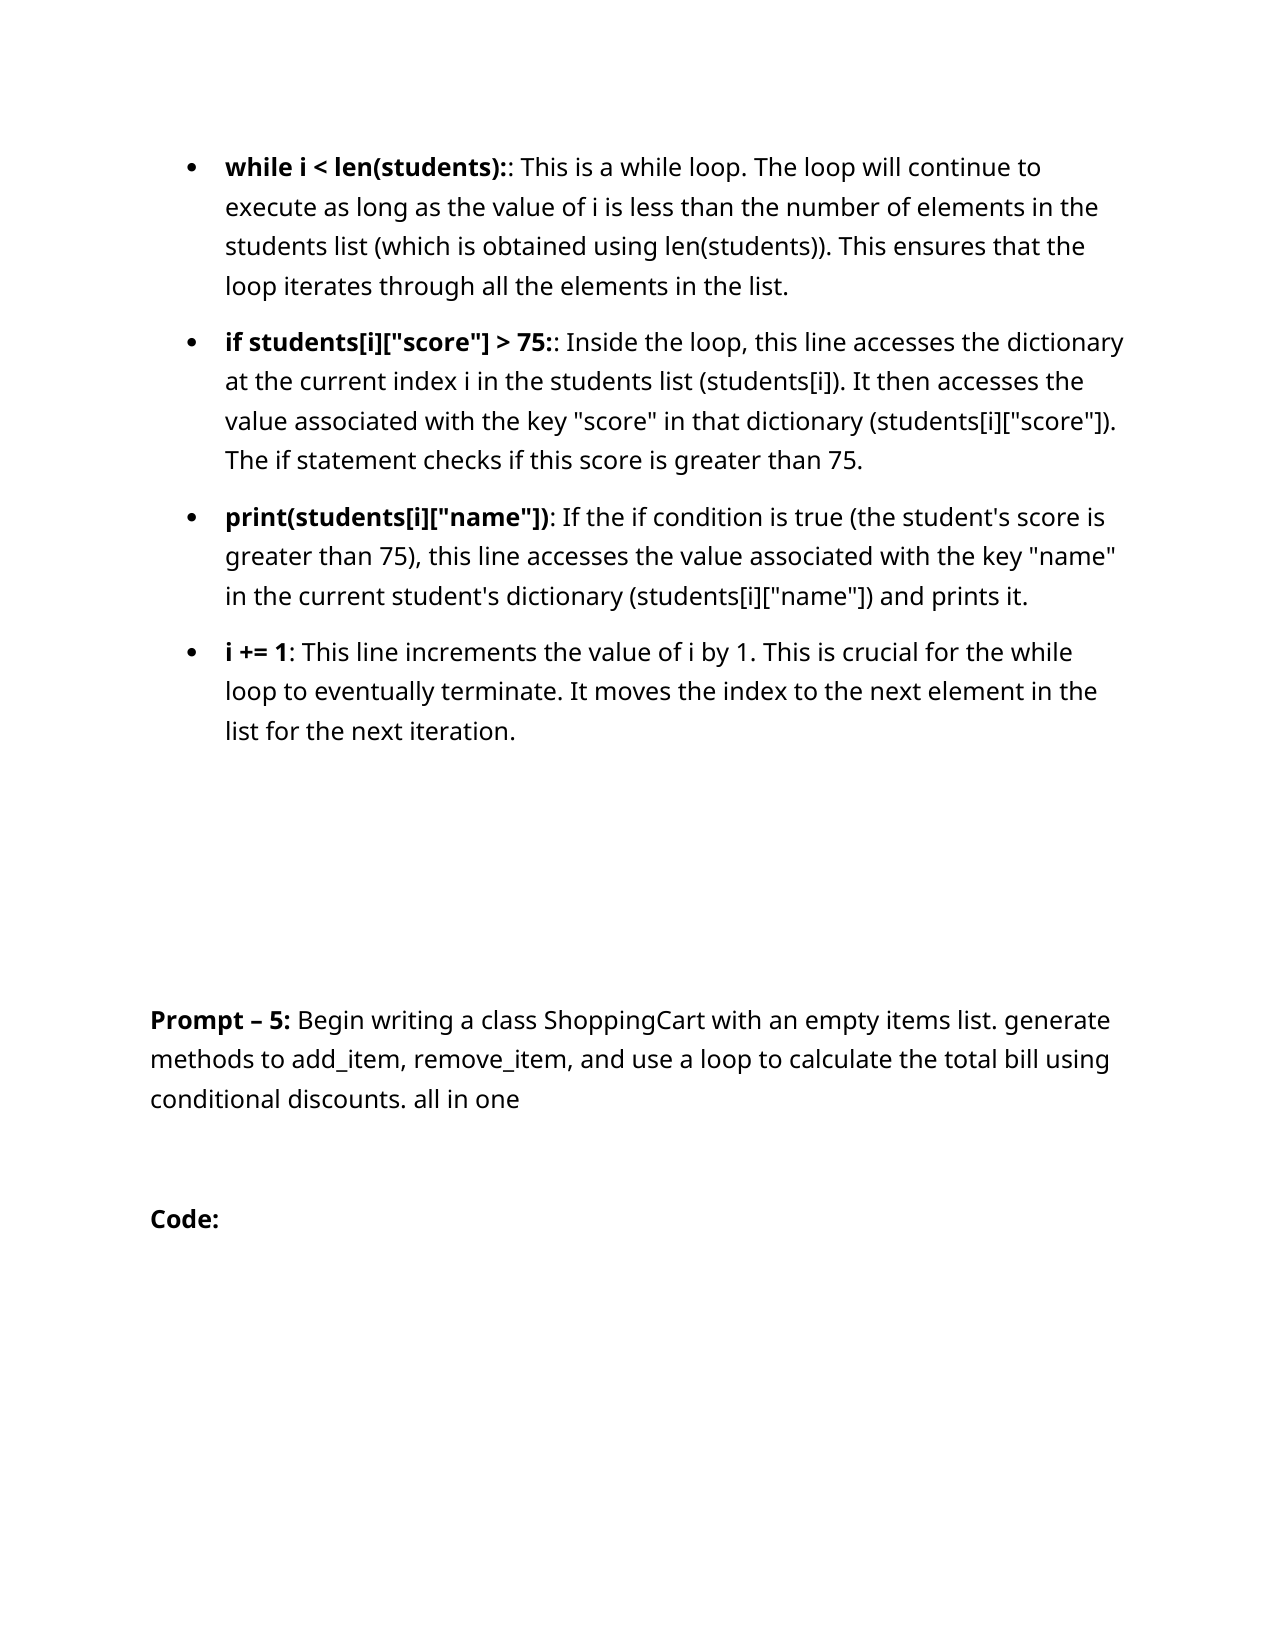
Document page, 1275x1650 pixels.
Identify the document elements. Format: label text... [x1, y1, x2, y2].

list if students[i]["score"] > 75:: Inside the loop, this line accesses the dictionary at the current index i in the students list (students[i]). It then accesses the value associated with the key "score" in that dictionary (students[i]["score"]). The if statement checks if this score is greater than 75. [187, 324, 1125, 477]
text Prompt – 5: Begin writing a class ShoppingCart with an empty items list. generate methods to add_item, remove_item, and use a loop to calculate the total bill using conditional discounts. all in one [150, 1002, 1125, 1115]
list while i < len(students):: This is a while loop. The loop will continue to execute as long as the value of i is less than the number of elements in the students list (which is obtained using len(students)). This ensures that the loop iterates through all the elements in the list. [187, 150, 1125, 302]
list print(students[i]["name"]): If the if condition is true (the student's score is greater than 75), this line accesses the value associated with the key "name" in the current student's dictionary (students[i]["name"]) and prints it. [187, 499, 1125, 612]
list i += 1: This line increments the value of i by 1. This is crucial for the while loop to eventually terminate. It moves the index to the next element in the list for the next iteration. [187, 634, 1125, 747]
text Code: [150, 1202, 1125, 1236]
